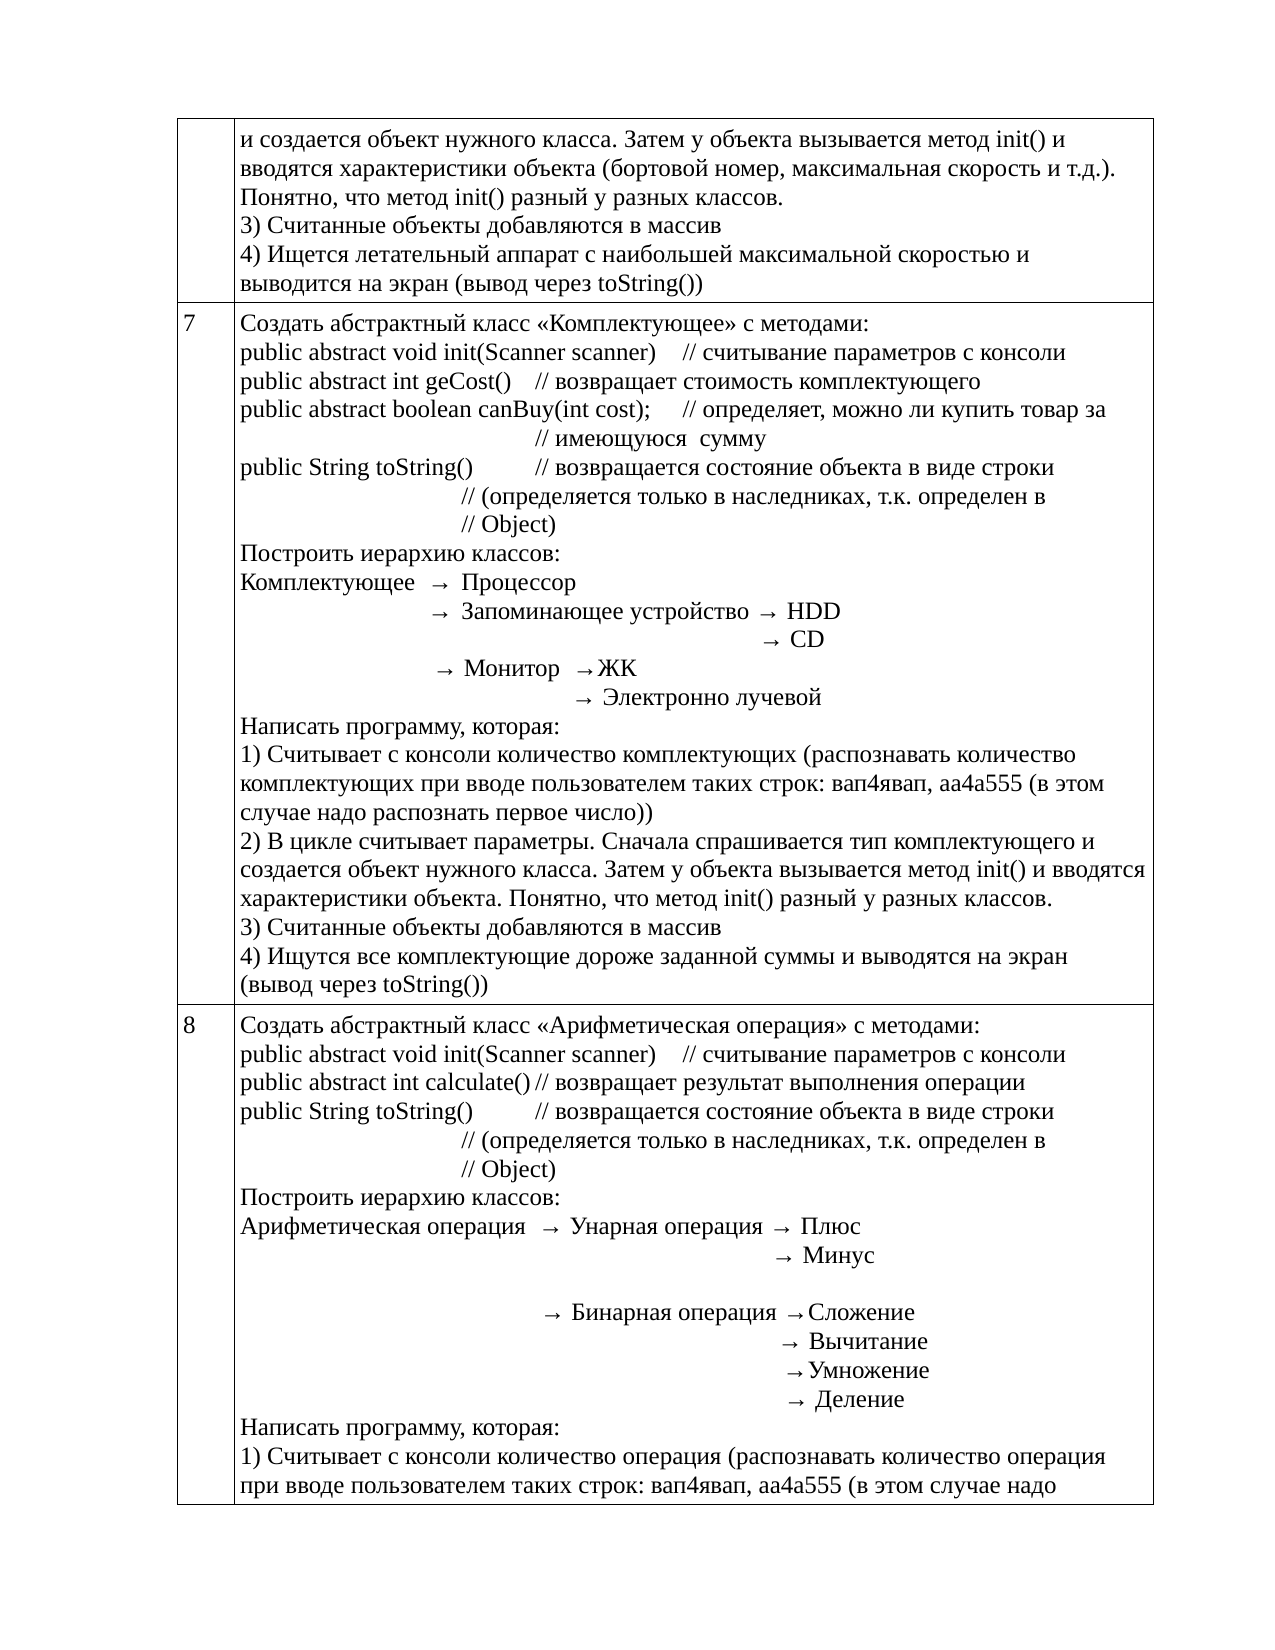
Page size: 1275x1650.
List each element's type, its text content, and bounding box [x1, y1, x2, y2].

table_cell 6 [178, 119, 234, 302]
table_cell Создать абстрактный класс «Комплектующее» с методами: public abstract void init(Scanner scanner) // считывание параметров с консоли public abstract int geCost() // возвращает стоимость комплектующего public abstract boolean canBuy(int cost); // определяет, можно ли купить товар за // имеющуюся сумму public String toString() // возвращается состояние объекта в виде строки // (определяется только в наследниках, т.к. определен в // Object) Построить иерархию классов: Комплектующее → Процессор → Запоминающее устройство → HDD → CD → Монитор →ЖК → Электронно лучевой Написать программу, которая: 1) Считывает с консоли количество комплектующих (распознавать количество комплектующих при вводе пользователем таких строк: вап4явап, аа4а555 (в этом случае надо распознать первое число)) 2) В цикле считывает параметры. Сначала спрашивается тип комплектующего и создается объект нужного класса. Затем у объекта вызывается метод init() и вводятся характеристики объекта. Понятно, что метод init() разный у разных классов. 3) Считанные объекты добавляются в массив 4) Ищутся все комплектующие дороже заданной суммы и выводятся на экран (вывод через toString()) [235, 303, 1153, 1004]
table_cell 8 [178, 1005, 234, 1504]
table_cell 7 [178, 303, 234, 1004]
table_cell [235, 1005, 1153, 1504]
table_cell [235, 119, 1153, 302]
